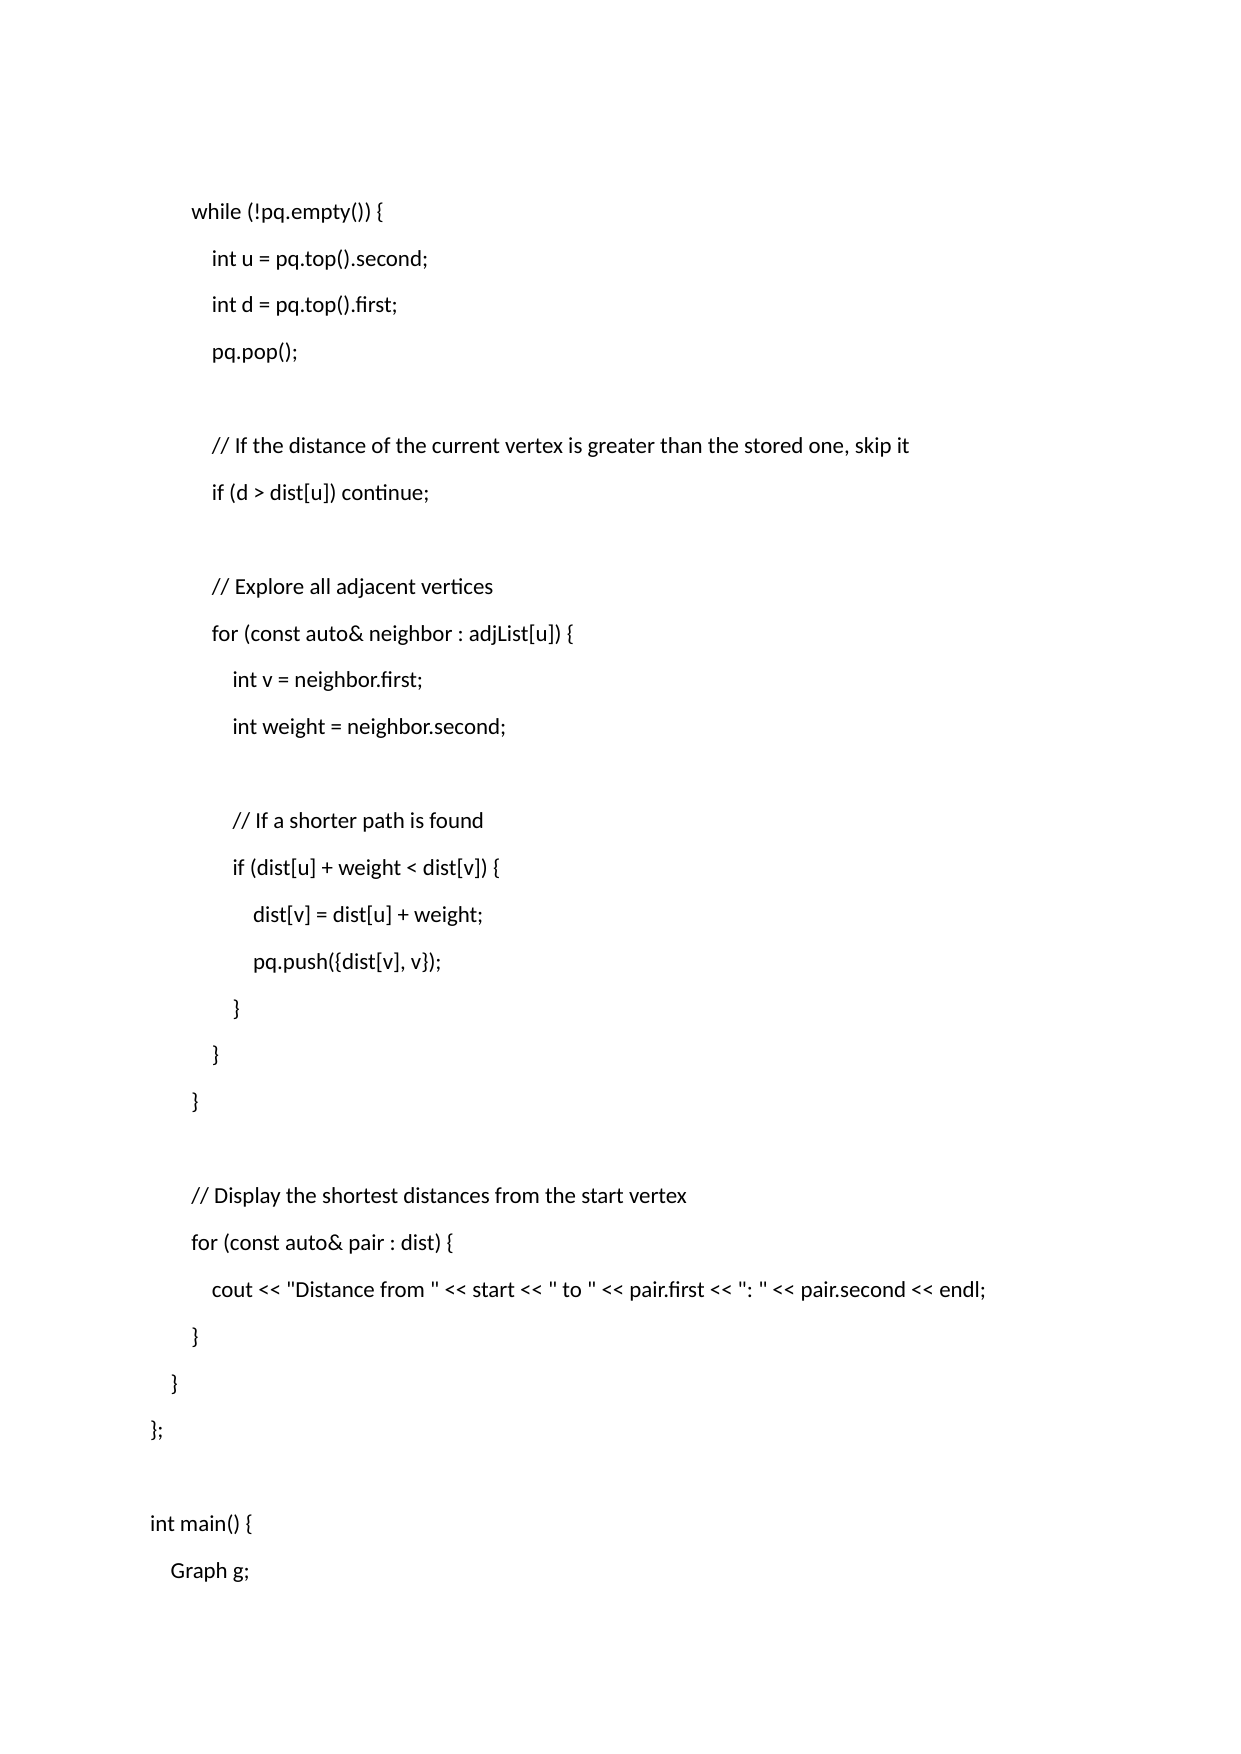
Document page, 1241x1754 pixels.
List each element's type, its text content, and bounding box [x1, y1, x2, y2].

text } [150, 994, 1090, 1022]
text } [150, 1322, 1090, 1350]
text } [150, 1041, 1090, 1069]
text }; [150, 1416, 1090, 1444]
text for (const auto& neighbor : adjList[u]) { [150, 619, 1090, 647]
text int d = pq.top().first; [150, 291, 1090, 319]
text // Display the shortest distances from the start vertex [150, 1181, 1090, 1209]
text if (dist[u] + weight < dist[v]) { [150, 853, 1090, 881]
text // Explore all adjacent vertices [150, 572, 1090, 600]
text if (d > dist[u]) continue; [150, 478, 1090, 506]
text Graph g; [150, 1556, 1090, 1584]
text // If the distance of the current vertex is greater than the stored one, skip it [150, 431, 1090, 459]
text dist[v] = dist[u] + weight; [150, 900, 1090, 928]
text // If a shorter path is found [150, 806, 1090, 834]
text int main() { [150, 1509, 1090, 1537]
text while (!pq.empty()) { [150, 197, 1090, 225]
text int weight = neighbor.second; [150, 712, 1090, 741]
text cout << "Distance from " << start << " to " << pair.first << ": " << pair.second << endl; [150, 1275, 1090, 1303]
text pq.pop(); [150, 337, 1090, 366]
text for (const auto& pair : dist) { [150, 1228, 1090, 1256]
text pq.push({dist[v], v}); [150, 947, 1090, 975]
text int v = neighbor.first; [150, 666, 1090, 694]
text int u = pq.top().second; [150, 244, 1090, 272]
text } [150, 1369, 1090, 1397]
text } [150, 1087, 1090, 1116]
